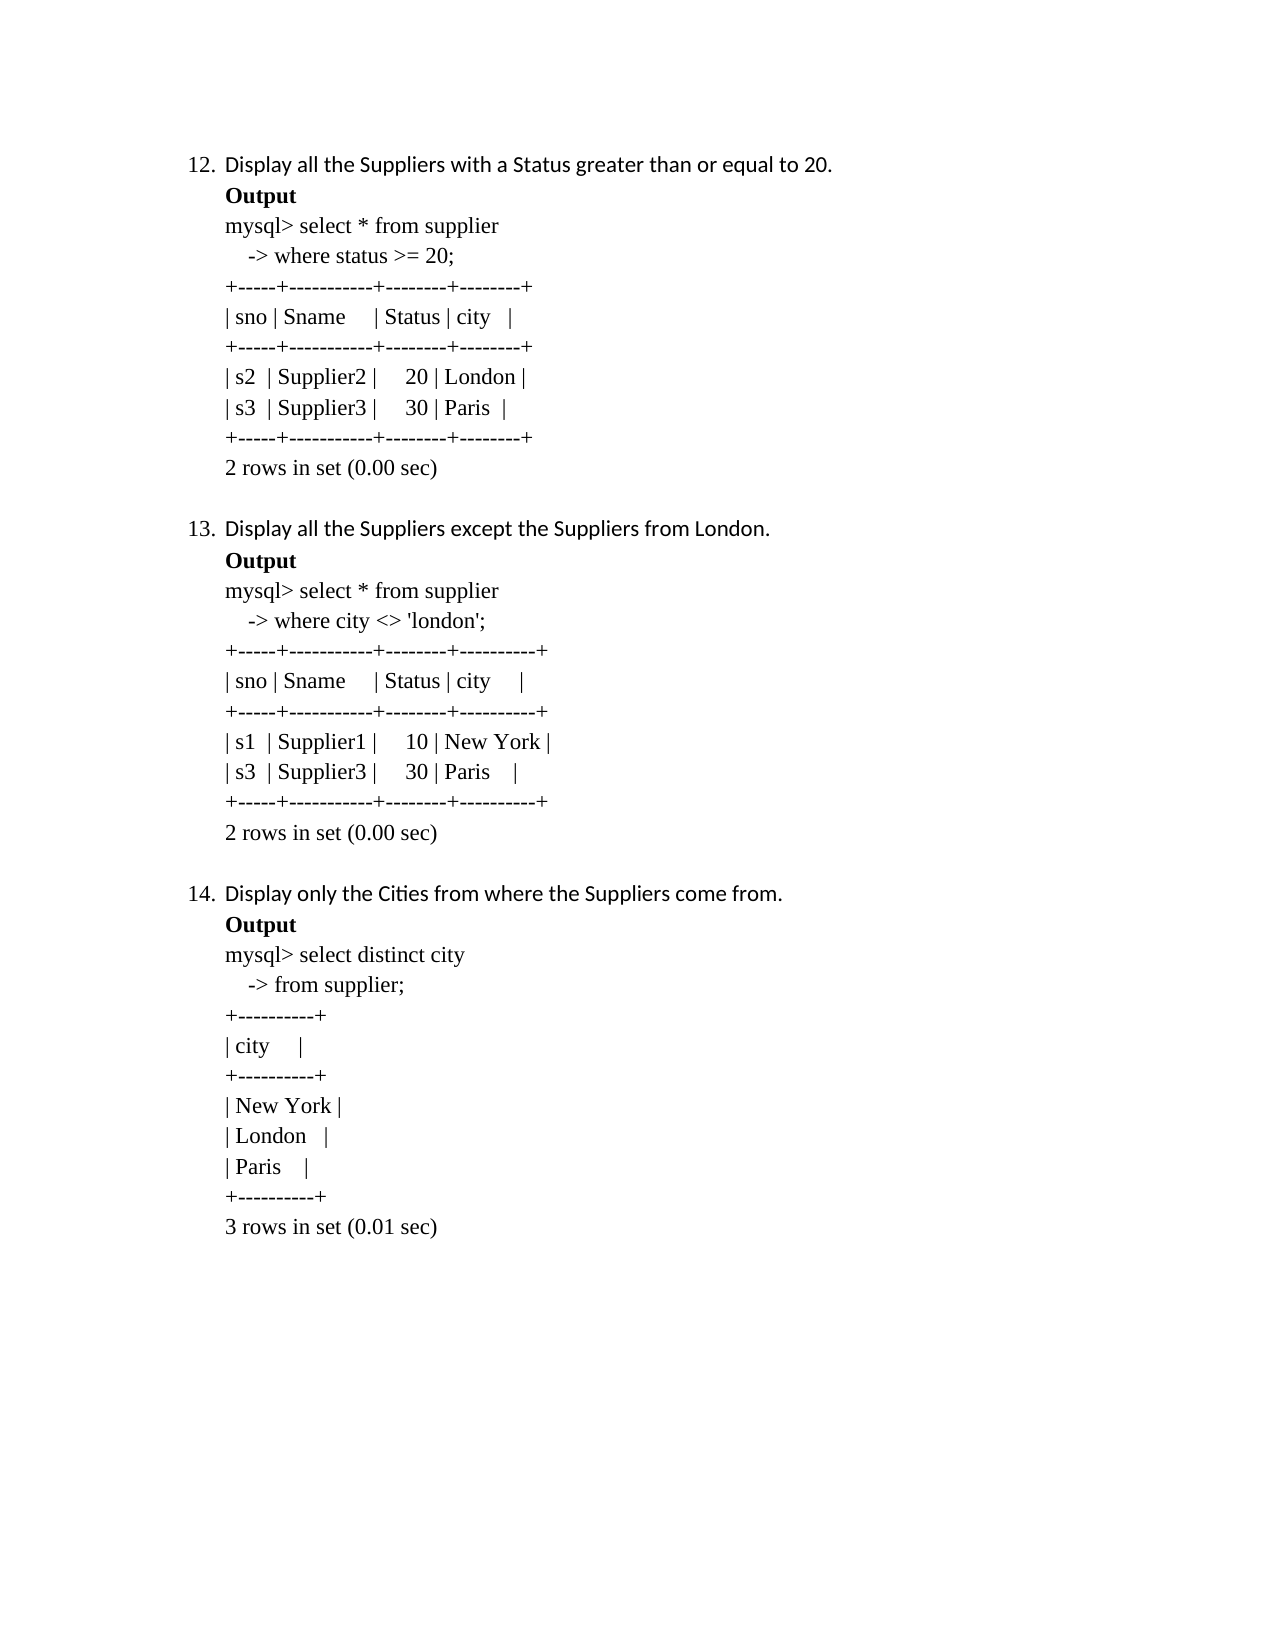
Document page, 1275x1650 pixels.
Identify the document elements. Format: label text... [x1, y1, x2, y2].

list +----------+ [225, 1062, 1125, 1088]
list mysql> select * from supplier [225, 212, 1125, 239]
list | s2 | Supplier2 | 20 | London | [225, 363, 1125, 390]
list | sno | Sname | Status | city | [225, 667, 1125, 694]
list Output [225, 911, 1125, 937]
list Output [225, 547, 1125, 573]
list -> where city <> 'london'; [225, 607, 1125, 633]
list +-----+-----------+--------+----------+ [225, 637, 1125, 664]
list -> from supplier; [225, 972, 1125, 998]
list | sno | Sname | Status | city | [225, 303, 1125, 329]
list | New York | [225, 1092, 1125, 1119]
list Display all the Suppliers with a Status greater than or equal to 20. [187, 150, 1125, 178]
list 2 rows in set (0.00 sec) [225, 454, 1125, 480]
list +-----+-----------+--------+----------+ [225, 788, 1125, 815]
list +-----+-----------+--------+--------+ [225, 273, 1125, 299]
list -> where status >= 20; [225, 243, 1125, 269]
list +----------+ [225, 1183, 1125, 1209]
list Output [225, 182, 1125, 208]
list +-----+-----------+--------+----------+ [225, 698, 1125, 724]
list +-----+-----------+--------+--------+ [225, 424, 1125, 450]
list | London | [225, 1123, 1125, 1149]
list 2 rows in set (0.00 sec) [225, 818, 1125, 845]
list mysql> select distinct city [225, 941, 1125, 968]
list 3 rows in set (0.01 sec) [225, 1213, 1125, 1239]
list | s3 | Supplier3 | 30 | Paris | [225, 758, 1125, 784]
list mysql> select * from supplier [225, 577, 1125, 603]
list | city | [225, 1032, 1125, 1058]
list | s3 | Supplier3 | 30 | Paris | [225, 394, 1125, 420]
list +----------+ [225, 1002, 1125, 1028]
list | s1 | Supplier1 | 10 | New York | [225, 728, 1125, 754]
list Display only the Cities from where the Suppliers come from. [187, 879, 1125, 907]
list | Paris | [225, 1153, 1125, 1179]
list Display all the Suppliers except the Suppliers from London. [187, 514, 1125, 542]
list +-----+-----------+--------+--------+ [225, 333, 1125, 359]
